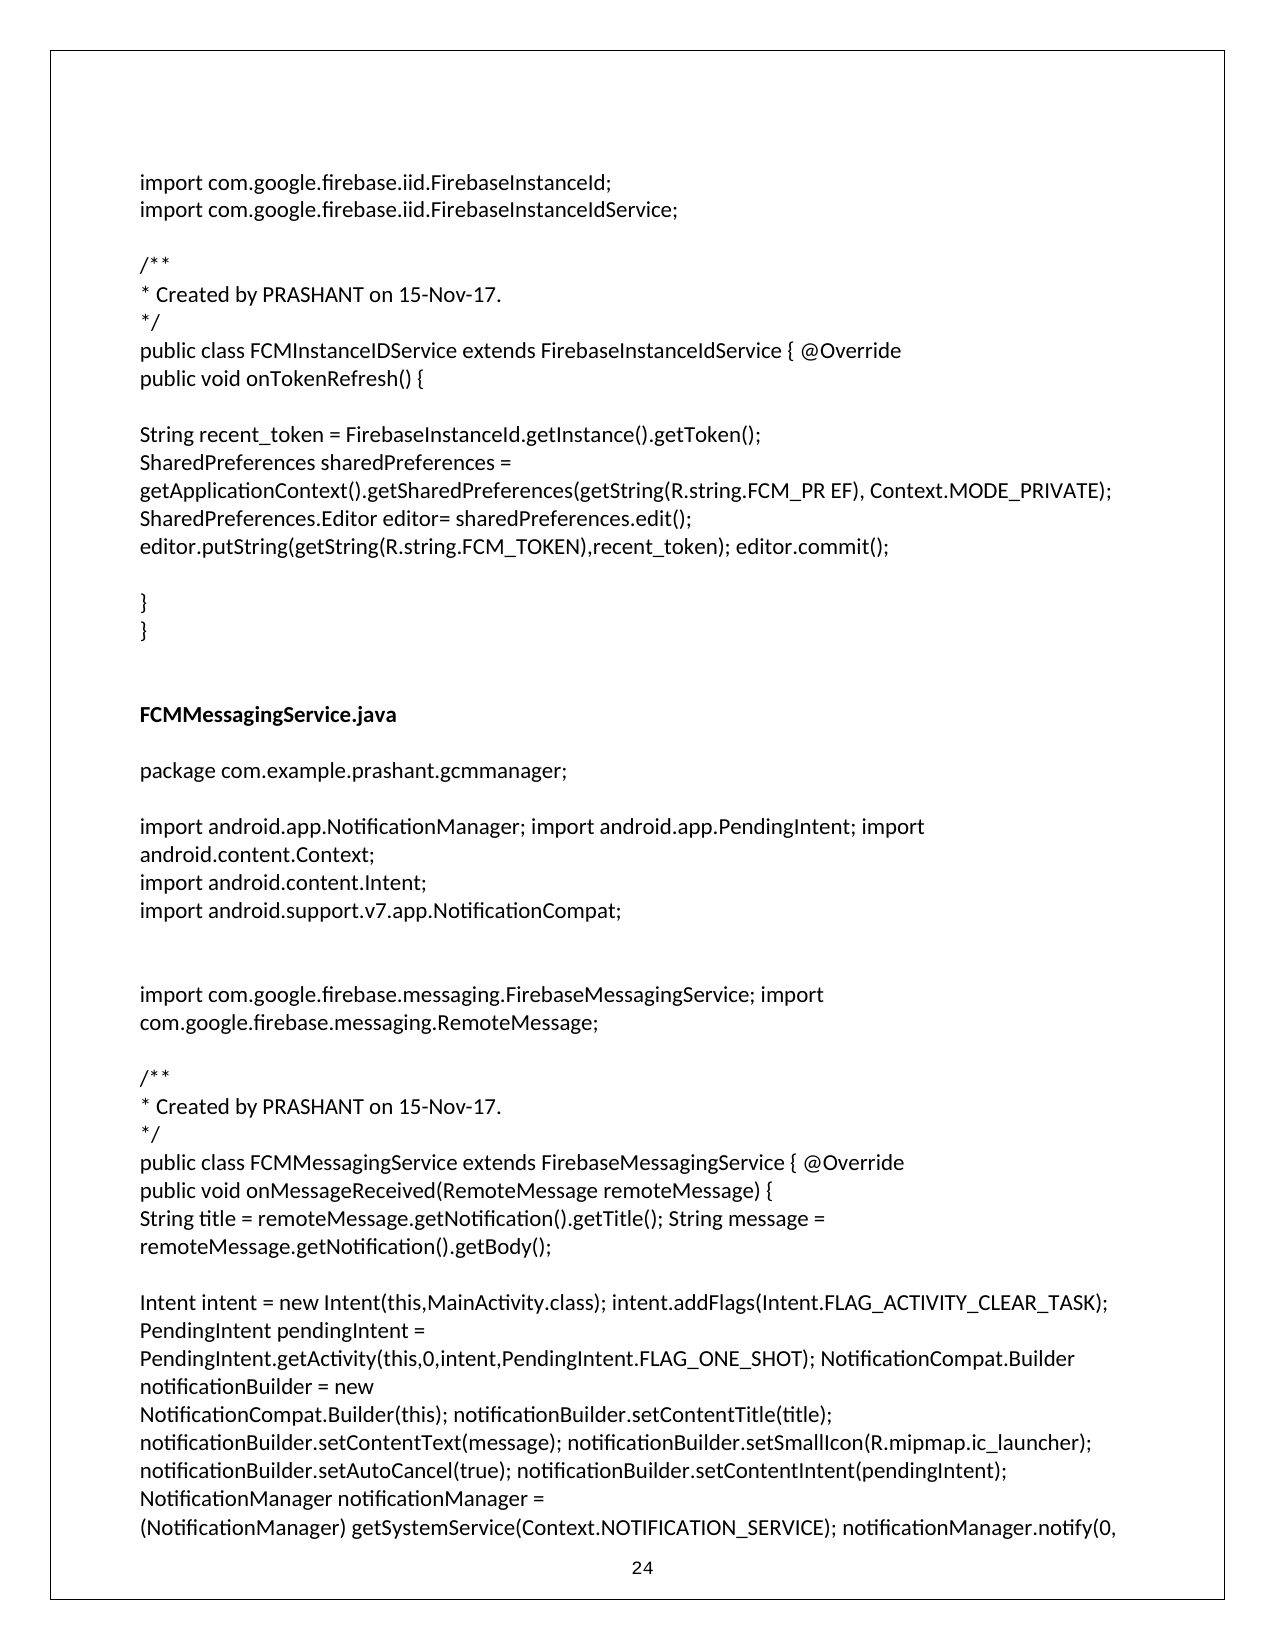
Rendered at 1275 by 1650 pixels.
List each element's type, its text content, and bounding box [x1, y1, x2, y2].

text */ [139, 1120, 1135, 1148]
text /** [139, 252, 1135, 280]
text public class FCMInstanceIDService extends FirebaseInstanceIdService { @Override [139, 336, 1135, 364]
text import android.support.v7.app.NotificationCompat; [139, 896, 1135, 924]
text import android.content.Intent; [139, 868, 1135, 896]
text */ [139, 308, 1135, 336]
text /** [139, 1064, 1135, 1092]
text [139, 1513, 1135, 1541]
text import android.app.NotificationManager; import android.app.PendingIntent; import android.content.Context; [139, 812, 1135, 868]
text public void onMessageReceived(RemoteMessage remoteMessage) { [139, 1176, 1135, 1204]
text public void onTokenRefresh() { [139, 364, 1135, 392]
text SharedPreferences.Editor editor= sharedPreferences.edit(); editor.putString(getString(R.string.FCM_TOKEN),recent_token); editor.commit(); [139, 504, 1135, 560]
text import com.google.firebase.messaging.FirebaseMessagingService; import com.google.firebase.messaging.RemoteMessage; [139, 980, 1135, 1036]
text FCMMessagingService.java [139, 700, 1135, 728]
text import com.google.firebase.iid.FirebaseInstanceIdService; [139, 196, 1135, 224]
text } [139, 588, 1135, 616]
text package com.example.prashant.gcmmanager; [139, 756, 1135, 784]
text String recent_token = FirebaseInstanceId.getInstance().getToken(); [139, 420, 1135, 448]
text public class FCMMessagingService extends FirebaseMessagingService { @Override [139, 1148, 1135, 1176]
text * Created by PRASHANT on 15-Nov-17. [139, 280, 1135, 308]
text SharedPreferences sharedPreferences = getApplicationContext().getSharedPreferences(getString(R.string.FCM_PR EF), Context.MODE_PRIVATE); [139, 448, 1135, 504]
text } [139, 616, 1135, 644]
text * Created by PRASHANT on 15-Nov-17. [139, 1092, 1135, 1120]
text PendingIntent.getActivity(this,0,intent,PendingIntent.FLAG_ONE_SHOT); NotificationCompat.Builder notificationBuilder = new [139, 1344, 1135, 1401]
text Intent intent = new Intent(this,MainActivity.class); intent.addFlags(Intent.FLAG_ACTIVITY_CLEAR_TASK); PendingIntent pendingIntent = [139, 1288, 1135, 1344]
text import com.google.firebase.iid.FirebaseInstanceId; [139, 168, 1135, 196]
text String title = remoteMessage.getNotification().getTitle(); String message = remoteMessage.getNotification().getBody(); [139, 1204, 1135, 1260]
text NotificationCompat.Builder(this); notificationBuilder.setContentTitle(title); notificationBuilder.setContentText(message); notificationBuilder.setSmallIcon(R.mipmap.ic_launcher); notificationBuilder.setAutoCancel(true); notificationBuilder.setContentIntent(pendingIntent); NotificationManager notificationManager = [139, 1401, 1135, 1513]
